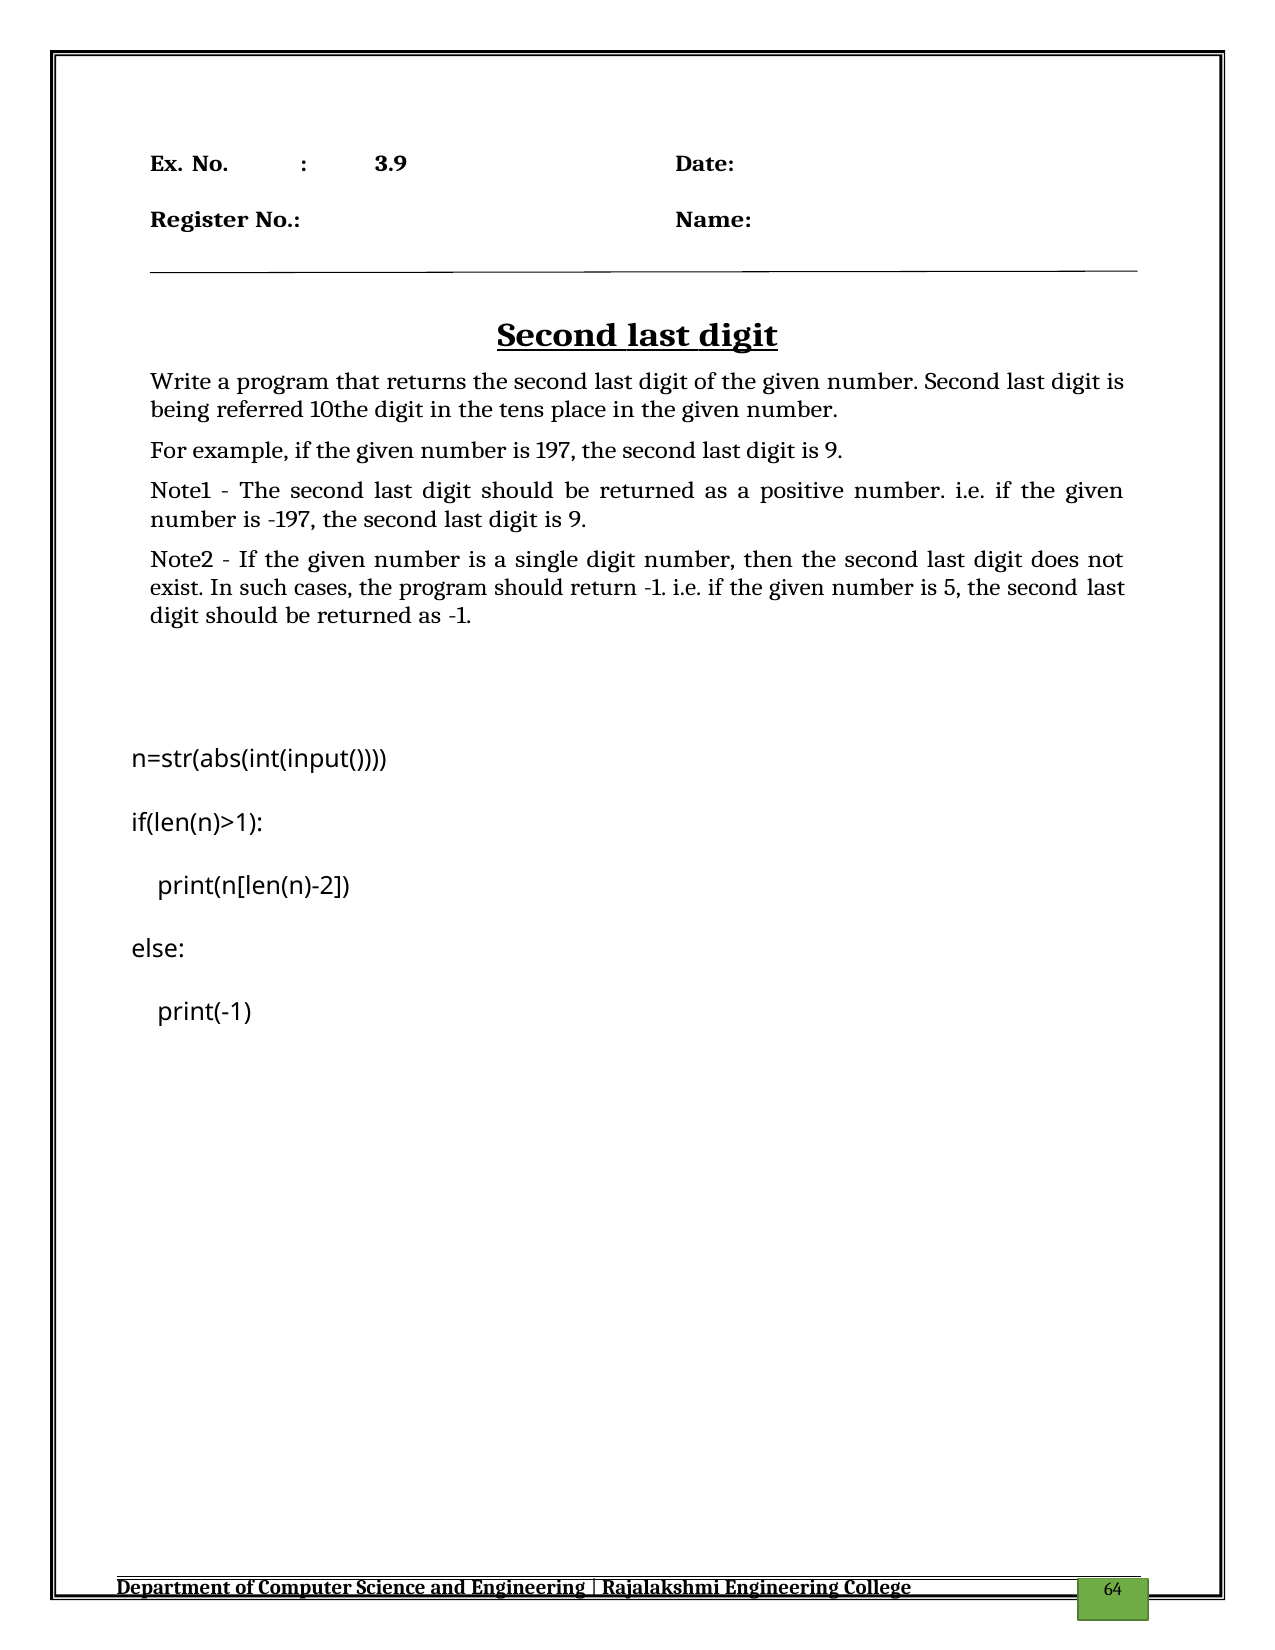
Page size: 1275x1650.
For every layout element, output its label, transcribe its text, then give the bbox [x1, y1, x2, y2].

text Ex. No. : 3.9 Date: [150, 151, 1150, 177]
text if(len(n)>1): [131, 804, 1150, 838]
text Note2 - If the given number is a single digit number, then the second last digit does not exist. In such cases, the program should return -1. i.e. if the given number is 5, the second last digit should be returned as -1. [150, 546, 1125, 630]
text n=str(abs(int(input()))) [131, 741, 1150, 775]
text print(n[len(n)-2]) [131, 867, 1150, 902]
text Note1 - The second last digit should be returned as a positive number. i.e. if the given number is -197, the second last digit is 9. [150, 477, 1125, 533]
subtitle Second last digit [172, 316, 1103, 355]
text else: [131, 931, 1150, 965]
text print(-1) [131, 994, 1150, 1028]
text For example, if the given number is 197, the second last digit is 9. [150, 437, 1150, 464]
text Write a program that returns the second last digit of the given number. Second last digit is being referred 10the digit in the tens place in the given number. [150, 367, 1125, 423]
text Register No.: Name: [150, 206, 1150, 233]
